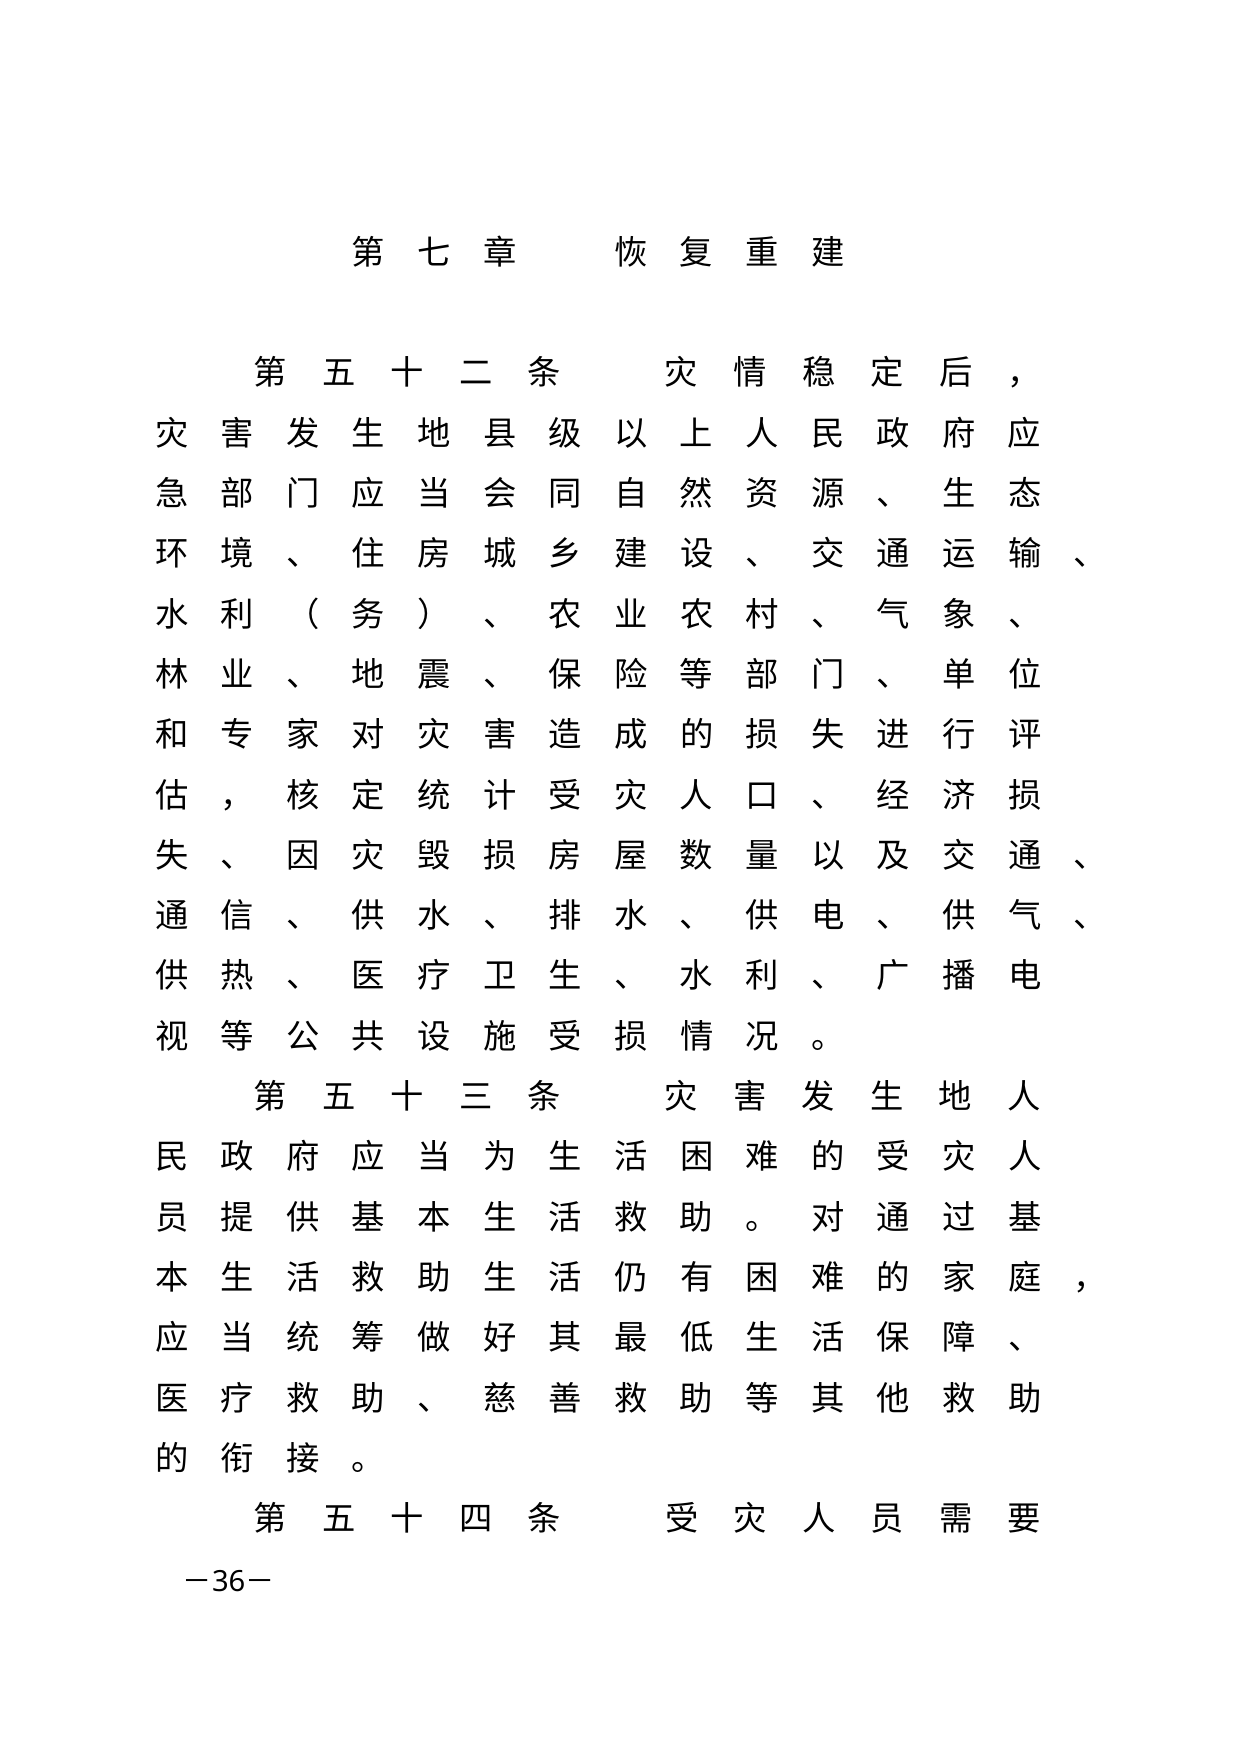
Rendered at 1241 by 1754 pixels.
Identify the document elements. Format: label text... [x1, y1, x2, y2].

text 第五十四条 受灾人员需要安置的，灾害发生地人民政府应当在确保安全的前提下，采取就地安置与异地安置、政府安置与自行安置、集中安置与分散安置相结合的方式进行安置。 [155, 1486, 1073, 1546]
text 第五十三条 灾害发生地人民政府应当为生活困难的受灾人员提供基本生活救助。对通过基本生活救助生活仍有困难的家庭，应当统筹做好其最低生活保障、医疗救助、慈善救助等其他救助的衔接。 [155, 1064, 1073, 1486]
text 第五十二条 灾情稳定后，灾害发生地县级以上人民政府应急部门应当会同自然资源、生态环境、住房城乡建设、交通运输、水利（务）、农业农村、气象、林业、地震、保险等部门、单位和专家对灾害造成的损失进行评估，核定统计受灾人口、经济损失、因灾毁损房屋数量以及交通、通信、供水、排水、供电、供气、供热、医疗卫生、水利、广播电视等公共设施受损情况。 [155, 340, 1073, 1064]
text 第七章 恢复重建 [155, 219, 1073, 280]
